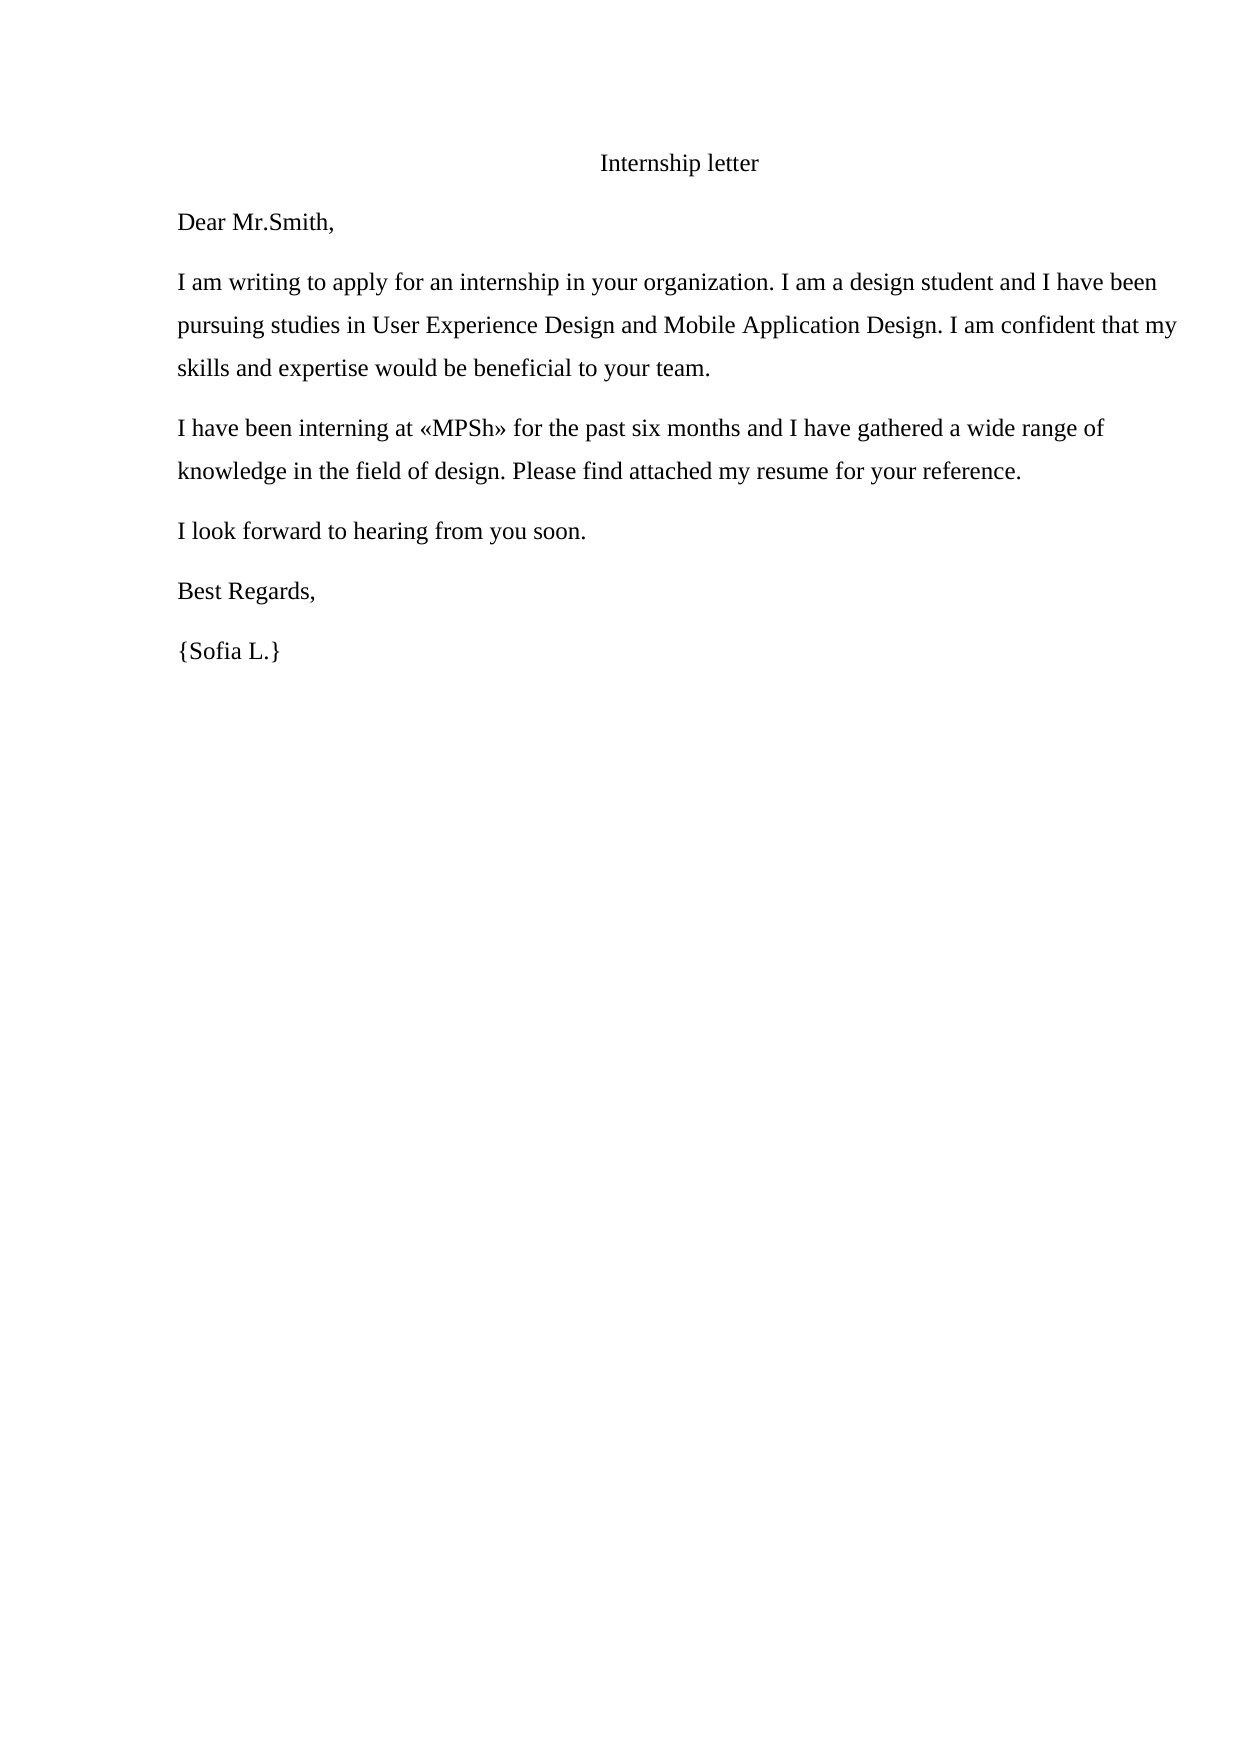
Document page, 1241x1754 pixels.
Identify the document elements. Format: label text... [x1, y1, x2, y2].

text Internship letter [177, 148, 1181, 176]
text I have been interning at «‎MPSh» for the past six months and I have gathered a wide range of knowledge in the field of design. Please find attached my resume for your reference. [177, 413, 1181, 485]
text {Sofia L.} [177, 636, 1181, 664]
text I look forward to hearing from you soon. [177, 516, 1181, 545]
text Dear Mr.Smith, [177, 207, 1181, 236]
text I am writing to apply for an internship in your organization. I am a design student and I have been pursuing studies in User Experience Design and Mobile Application Design. I am confident that my skills and expertise would be beneficial to your team. [177, 267, 1181, 382]
text Best Regards, [177, 576, 1181, 605]
